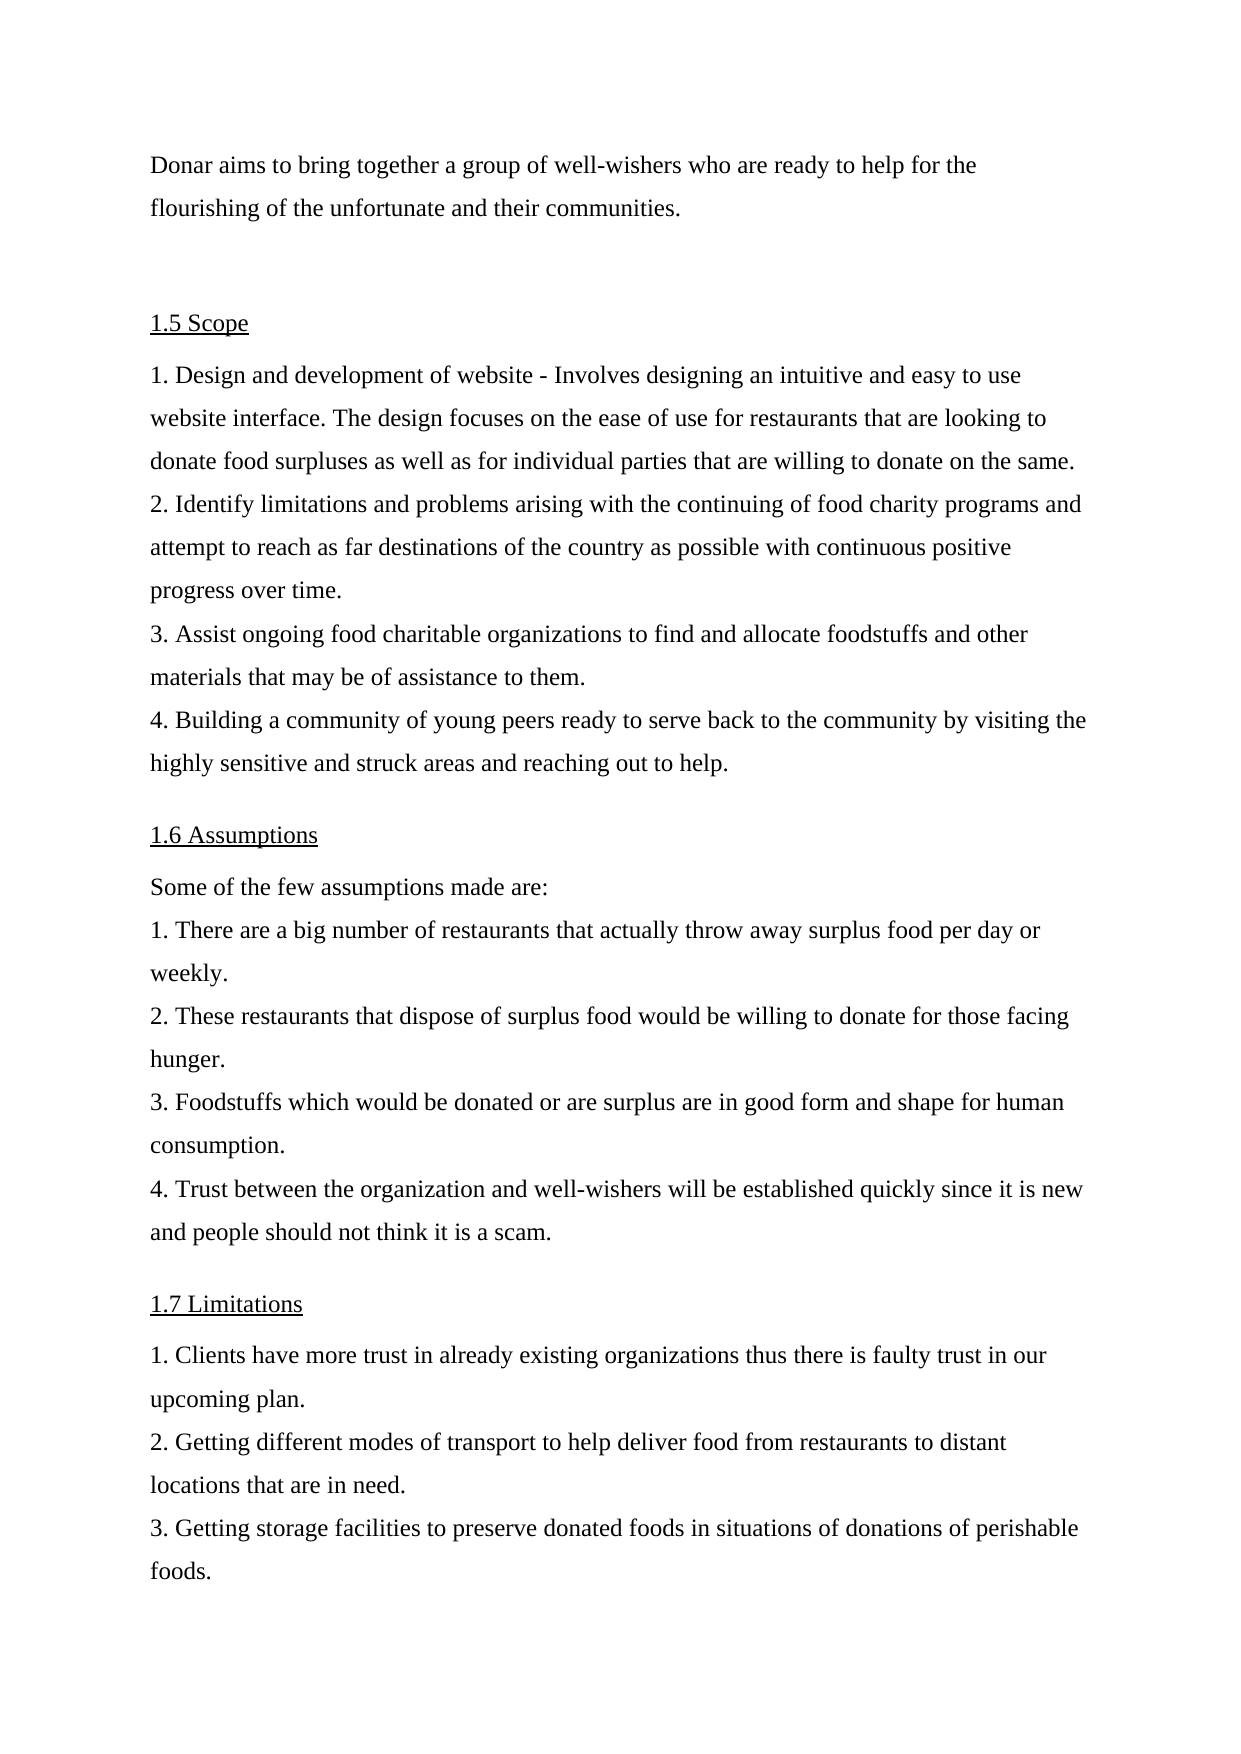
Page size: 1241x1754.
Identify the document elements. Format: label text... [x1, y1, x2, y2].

text 3. Getting storage facilities to preserve donated foods in situations of donations of perishable foods. [150, 1513, 1090, 1585]
text 3. Assist ongoing food charitable organizations to find and allocate foodstuffs and other materials that may be of assistance to them. [150, 619, 1090, 691]
text 3. Foodstuffs which would be donated or are surplus are in good form and shape for human consumption. [150, 1087, 1090, 1159]
text 4. Building a community of young peers ready to serve back to the community by visiting the highly sensitive and struck areas and reaching out to help. [150, 705, 1090, 777]
text 2. Identify limitations and problems arising with the continuing of food charity programs and attempt to reach as far destinations of the country as possible with continuous positive progress over time. [150, 489, 1090, 604]
text 1. Clients have more trust in already existing organizations thus there is faulty trust in our upcoming plan. [150, 1341, 1090, 1412]
text Some of the few assumptions made are: [150, 872, 1090, 901]
subtitle 1.6 Assumptions [150, 820, 1090, 849]
text Donar aims to bring together a group of well-wishers who are ready to help for the flourishing of the unfortunate and their communities. [150, 150, 1090, 222]
subtitle 1.7 Limitations [150, 1289, 1090, 1318]
subtitle 1.5 Scope [150, 308, 1090, 337]
text 2. These restaurants that dispose of surplus food would be willing to donate for those facing hunger. [150, 1001, 1090, 1073]
text 1. There are a big number of restaurants that actually throw away surplus food per day or weekly. [150, 915, 1090, 987]
text 1. Design and development of website - Involves designing an intuitive and easy to use website interface. The design focuses on the ease of use for restaurants that are looking to donate food surpluses as well as for individual parties that are willing to donate on the same. [150, 360, 1090, 475]
text 2. Getting different modes of transport to help deliver food from restaurants to distant locations that are in need. [150, 1427, 1090, 1499]
text 4. Trust between the organization and well-wishers will be established quickly since it is new and people should not think it is a scam. [150, 1174, 1090, 1246]
